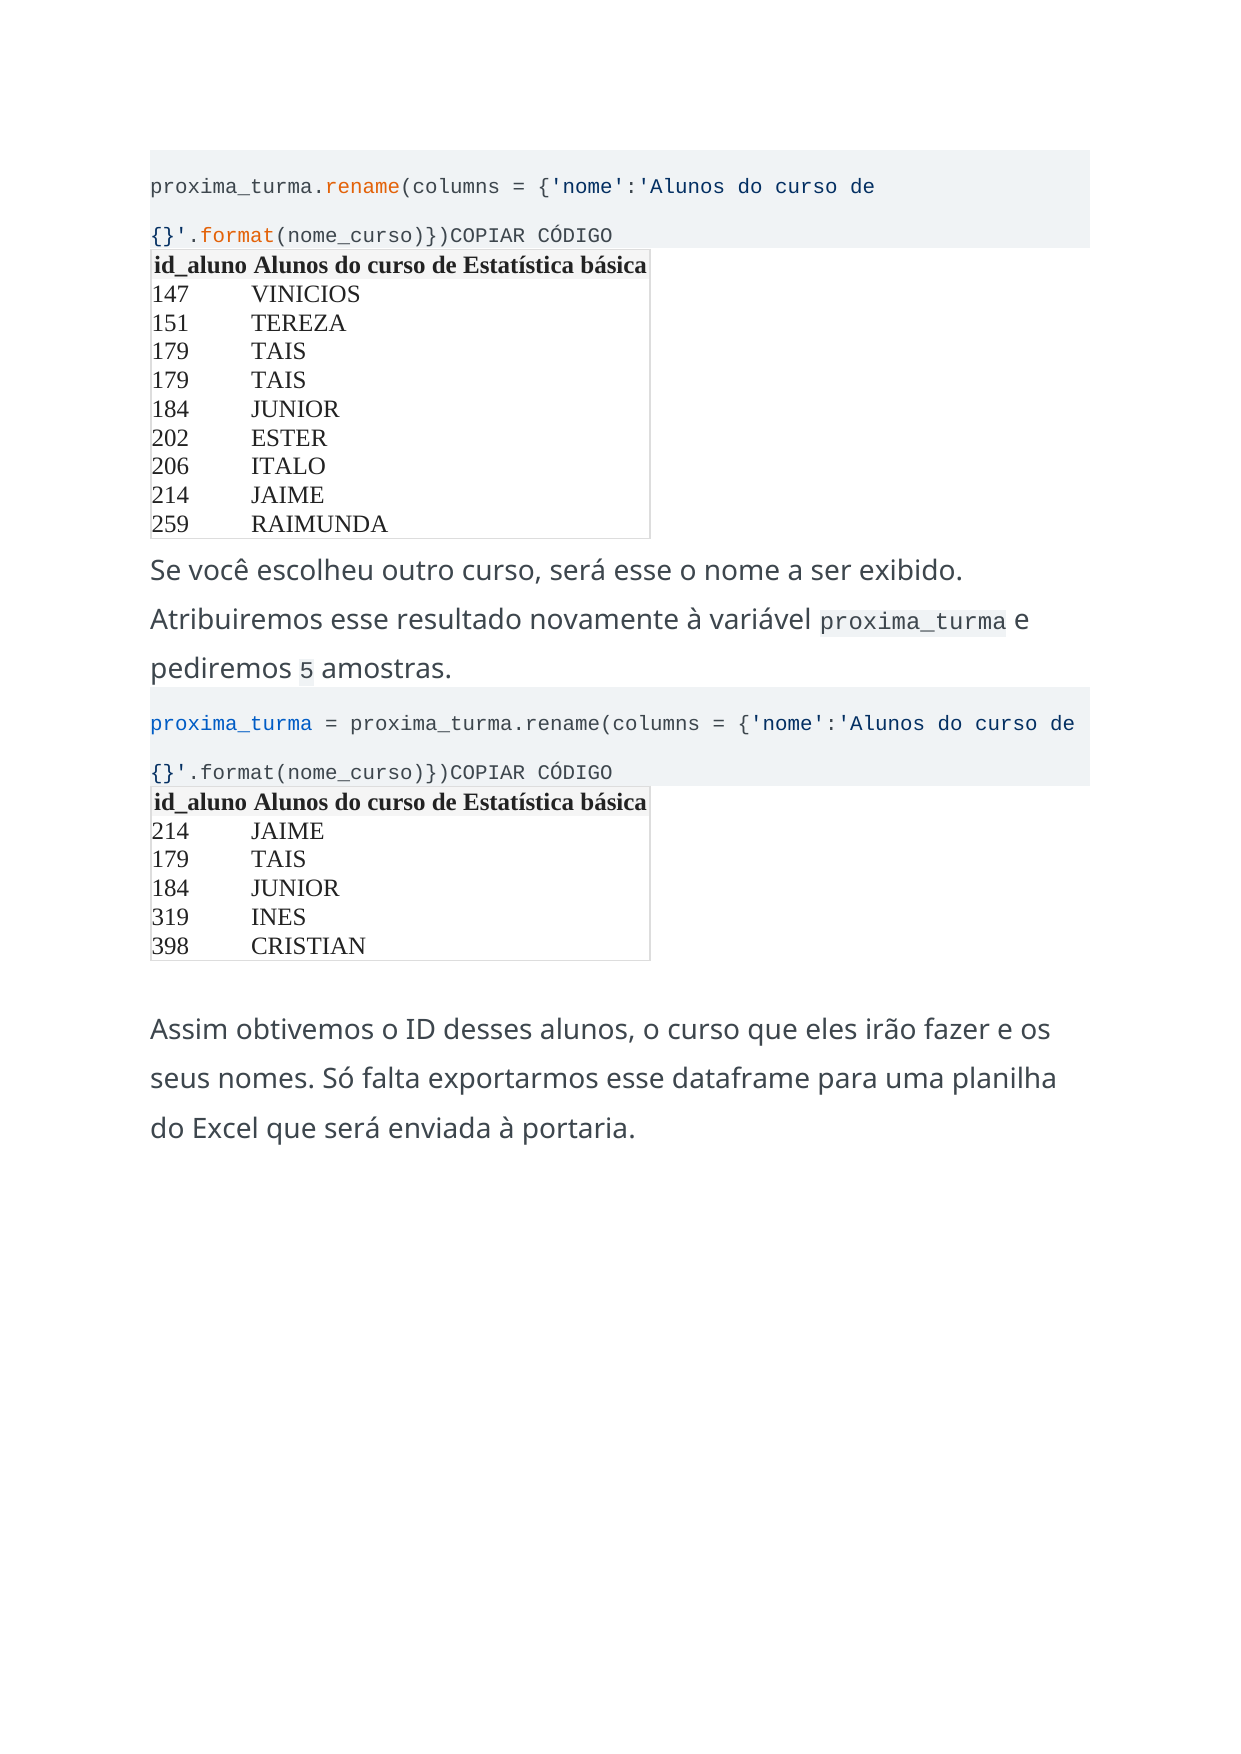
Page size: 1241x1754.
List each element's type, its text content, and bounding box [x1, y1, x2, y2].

table_cell 214 [152, 816, 250, 844]
table_cell 184 [152, 394, 250, 423]
table_header Alunos do curso de Estatística básica [250, 250, 649, 279]
table_cell 179 [152, 336, 250, 365]
table_cell JUNIOR [250, 394, 649, 423]
table_cell 206 [152, 451, 250, 480]
text proxima_turma.rename(columns = {'nome':'Alunos do curso de {}'.format(nome_curso)})COPIAR CÓDIGO [150, 150, 1090, 248]
table_cell TAIS [250, 336, 649, 365]
table_cell 259 [152, 509, 250, 538]
table_cell TAIS [250, 365, 649, 394]
table_cell TEREZA [250, 308, 649, 336]
table_cell 202 [152, 423, 250, 451]
table_cell JAIME [250, 480, 649, 509]
table_cell 319 [152, 902, 250, 931]
table_cell 151 [152, 308, 250, 336]
table_cell ITALO [250, 451, 649, 480]
text proxima_turma = proxima_turma.rename(columns = {'nome':'Alunos do curso de {}'.format(nome_curso)})COPIAR CÓDIGO [150, 687, 1090, 786]
table_cell 214 [152, 480, 250, 509]
table_cell INES [250, 902, 649, 931]
table_cell 179 [152, 845, 250, 873]
text Se você escolheu outro curso, será esse o nome a ser exibido. Atribuiremos esse resultado novamente à variável proxima_turma e pediremos 5 amostras. [150, 539, 1090, 687]
table_cell VINICIOS [250, 279, 649, 308]
table_header id_aluno [152, 250, 250, 279]
table_cell TAIS [250, 845, 649, 873]
table_cell JAIME [250, 816, 649, 844]
table_cell CRISTIAN [250, 931, 649, 959]
table_header id_aluno [152, 787, 250, 816]
table_cell RAIMUNDA [250, 509, 649, 538]
table_header Alunos do curso de Estatística básica [250, 787, 649, 816]
table_cell 184 [152, 873, 250, 902]
table_cell 398 [152, 931, 250, 959]
table_cell 147 [152, 279, 250, 308]
table_cell 179 [152, 365, 250, 394]
text Assim obtivemos o ID desses alunos, o curso que eles irão fazer e os seus nomes. Só falta exportarmos esse dataframe para uma planilha do Excel que será enviada à portaria. [150, 999, 1090, 1146]
table_cell JUNIOR [250, 873, 649, 902]
table_cell ESTER [250, 423, 649, 451]
